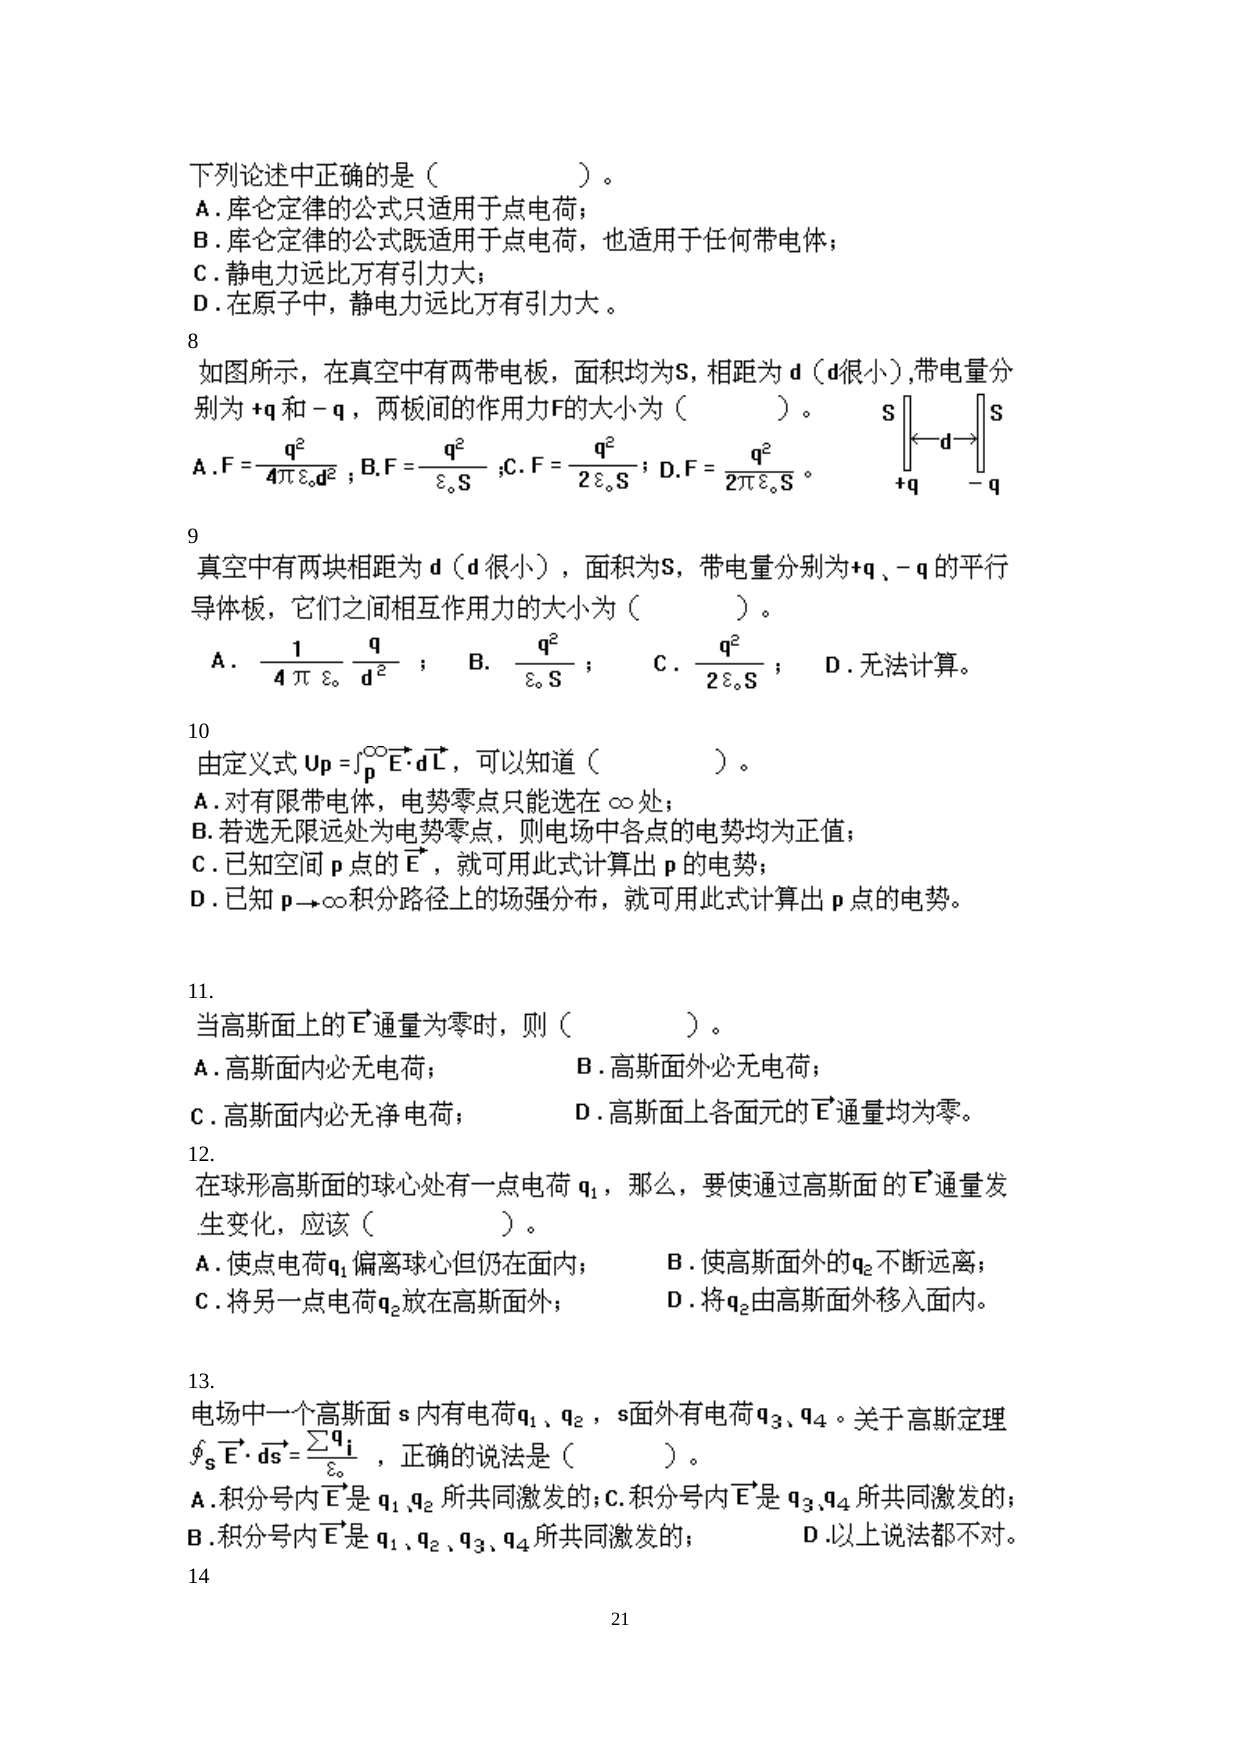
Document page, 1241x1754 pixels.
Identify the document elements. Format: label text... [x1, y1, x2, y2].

picture [187, 161, 1021, 319]
text 12. [187, 1137, 1053, 1169]
picture [187, 356, 1021, 500]
text 14 [187, 1559, 1053, 1592]
picture [187, 746, 1014, 916]
text 9 [187, 519, 1053, 552]
text 11. [187, 974, 1053, 1007]
picture [187, 551, 1013, 695]
picture [187, 1006, 1014, 1134]
text 10 [187, 714, 1053, 747]
text 8 [187, 324, 1053, 357]
picture [187, 1396, 1016, 1555]
picture [187, 1169, 1016, 1320]
text 13. [187, 1364, 1053, 1397]
